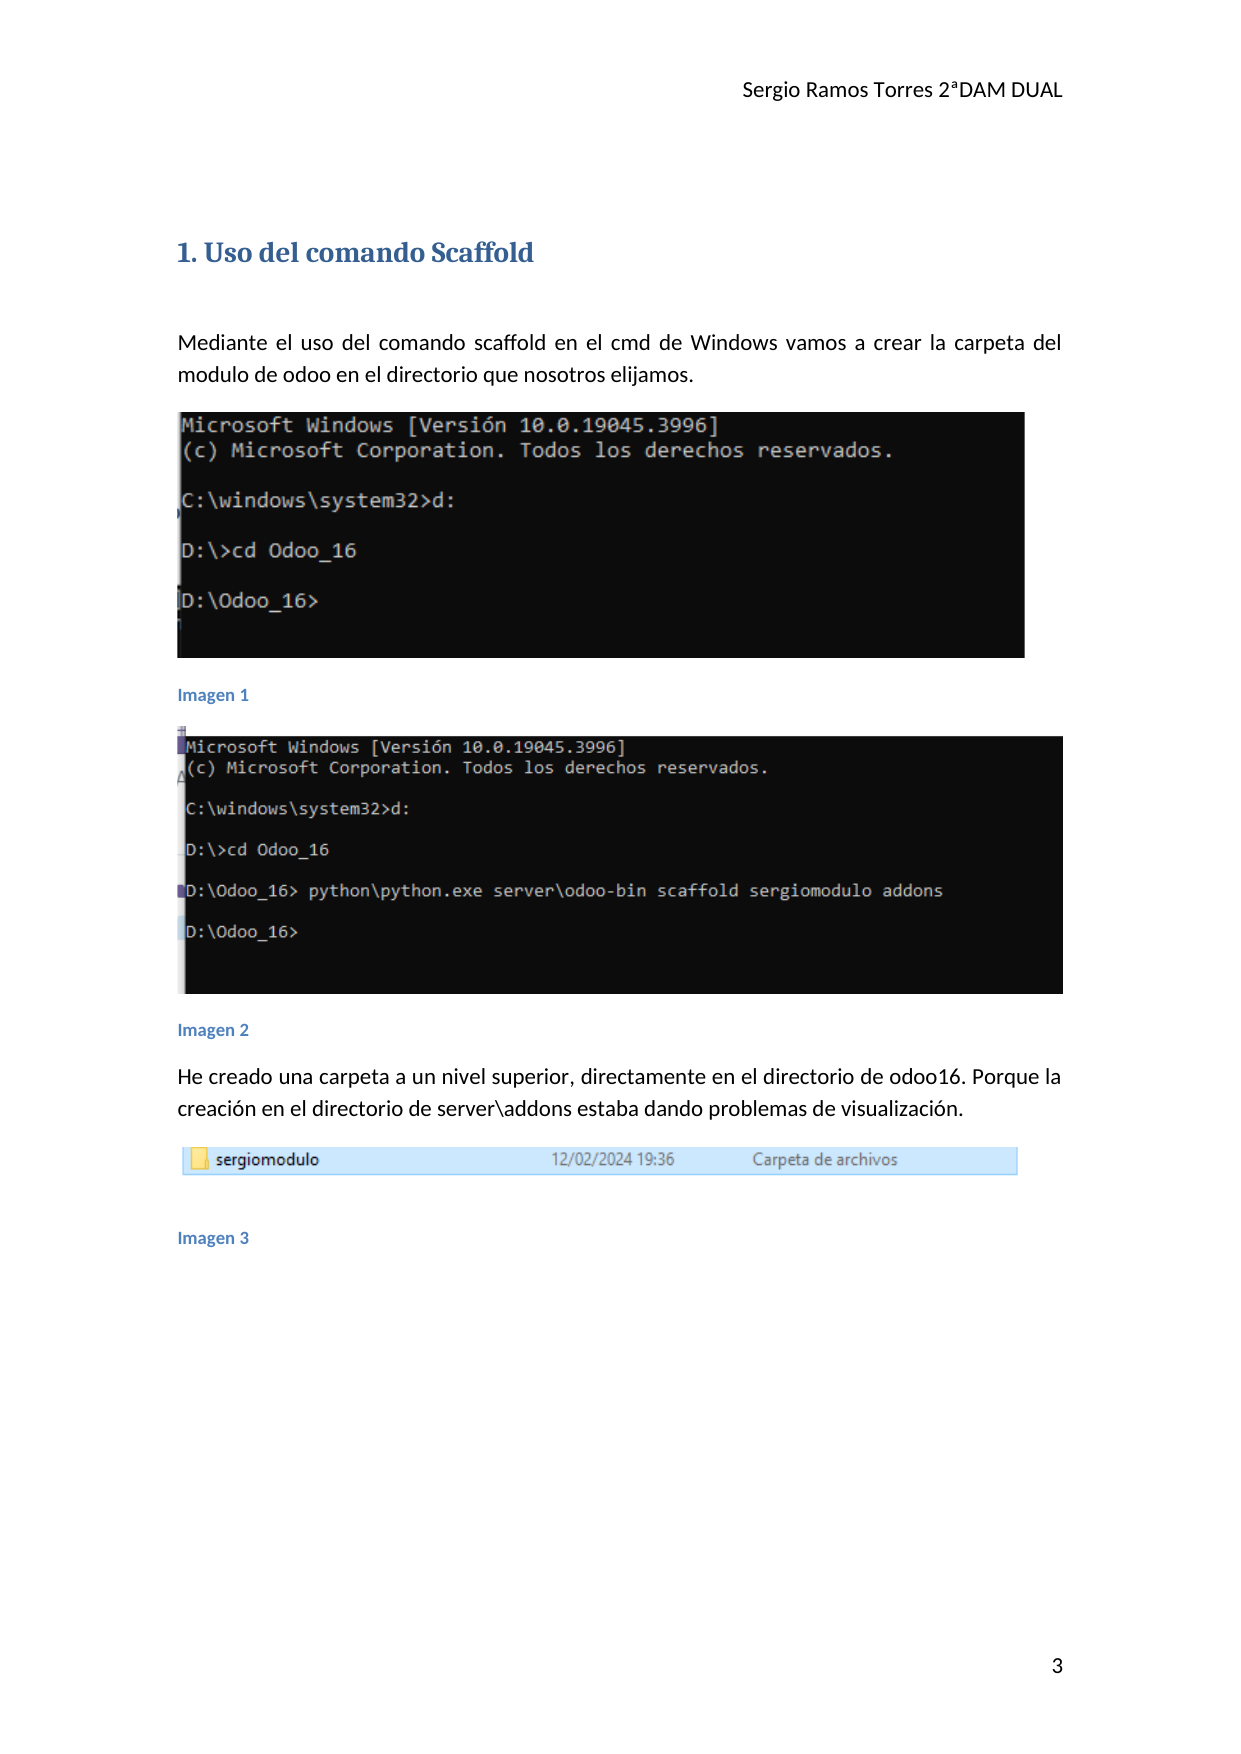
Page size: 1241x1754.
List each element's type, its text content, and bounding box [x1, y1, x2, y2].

subtitle 1. Uso del comando Scaffold [177, 236, 1063, 270]
text Imagen 1 [177, 683, 1063, 706]
picture [177, 1147, 1063, 1201]
text Imagen 3 [177, 1226, 1063, 1249]
picture [177, 726, 1063, 994]
text Mediante el uso del comando scaffold en el cmd de Windows vamos a crear la carpeta del modulo de odoo en el directorio que nosotros elijamos. [177, 328, 1063, 388]
text Imagen 2 [177, 1018, 1063, 1041]
text He creado una carpeta a un nivel superior, directamente en el directorio de odoo16. Porque la creación en el directorio de server\addons estaba dando problemas de visualización. [177, 1062, 1063, 1122]
picture [177, 412, 1025, 658]
